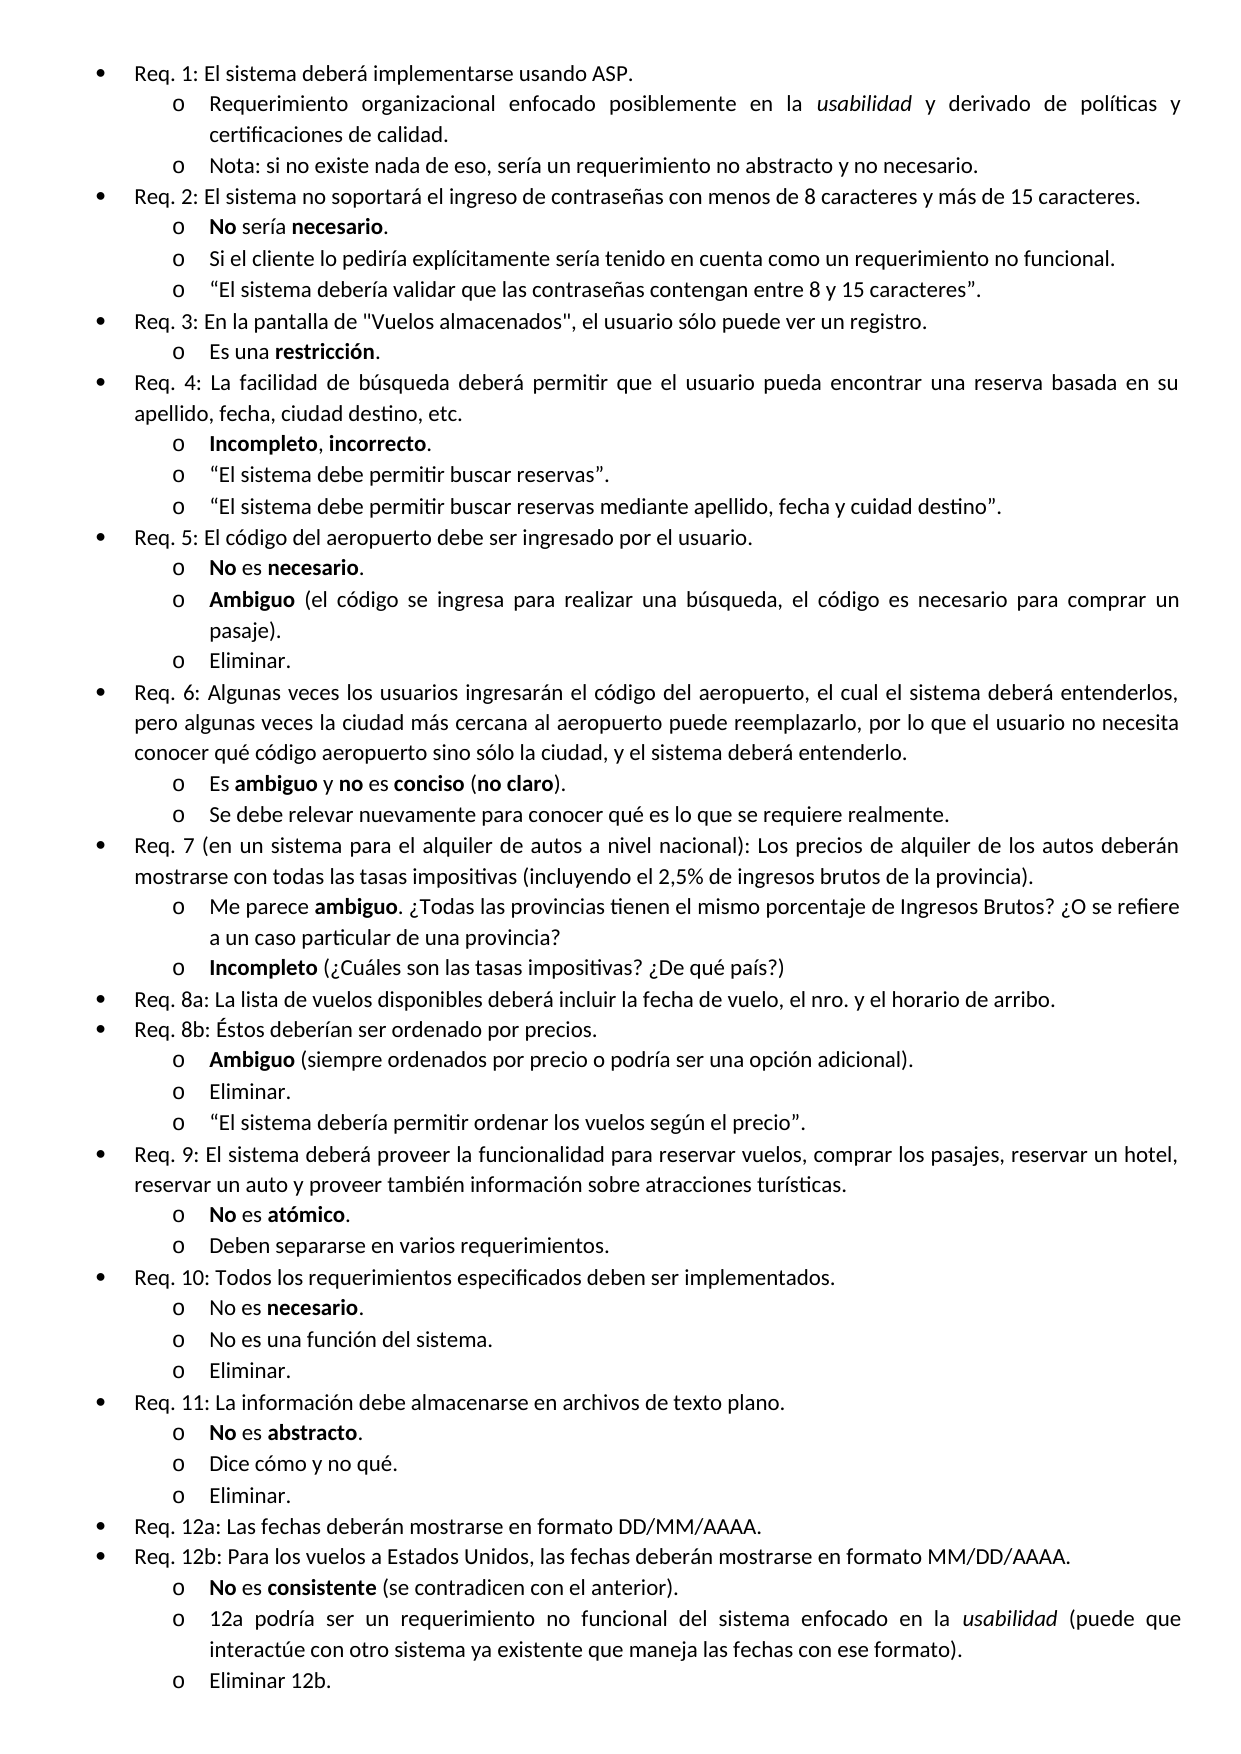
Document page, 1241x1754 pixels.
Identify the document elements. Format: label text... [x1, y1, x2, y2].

list Dice cómo y no qué. [172, 1449, 1181, 1478]
list Req. 5: El código del aeropuerto debe ser ingresado por el usuario. [97, 523, 1181, 551]
list Requerimiento organizacional enfocado posiblemente en la usabilidad y derivado de políticas y certificaciones de calidad. [172, 89, 1181, 149]
list No es una función del sistema. [172, 1325, 1181, 1354]
list Si el cliente lo pediría explícitamente sería tenido en cuenta como un requerimiento no funcional. [172, 244, 1181, 273]
list “El sistema debería permitir ordenar los vuelos según el precio”. [172, 1108, 1181, 1137]
list Req. 2: El sistema no soportará el ingreso de contraseñas con menos de 8 caracteres y más de 15 caracteres. [97, 182, 1181, 210]
list Eliminar. [172, 1077, 1181, 1106]
list “El sistema debe permitir buscar reservas”. [172, 460, 1181, 489]
list “El sistema debería validar que las contraseñas contengan entre 8 y 15 caracteres”. [172, 275, 1181, 304]
list No es necesario. [172, 553, 1181, 583]
list Ambiguo (el código se ingresa para realizar una búsqueda, el código es necesario para comprar un pasaje). [172, 585, 1181, 644]
list Req. 8a: La lista de vuelos disponibles deberá incluir la fecha de vuelo, el nro. y el horario de arribo. [97, 985, 1181, 1013]
list No es abstracto. [172, 1418, 1181, 1447]
list Incompleto, incorrecto. [172, 429, 1181, 458]
list No es necesario. [172, 1293, 1181, 1322]
list Req. 9: El sistema deberá proveer la funcionalidad para reservar vuelos, comprar los pasajes, reservar un hotel, reservar un auto y proveer también información sobre atracciones turísticas. [97, 1140, 1181, 1198]
list Eliminar. [172, 647, 1181, 676]
list No sería necesario. [172, 212, 1181, 242]
list Req. 8b: Éstos deberían ser ordenado por precios. [97, 1015, 1181, 1043]
list Req. 12a: Las fechas deberán mostrarse en formato DD/MM/AAAA. [97, 1512, 1181, 1540]
list “El sistema debe permitir buscar reservas mediante apellido, fecha y cuidad destino”. [172, 492, 1181, 521]
list Req. 12b: Para los vuelos a Estados Unidos, las fechas deberán mostrarse en formato MM/DD/AAAA. [97, 1542, 1181, 1571]
list Deben separarse en varios requerimientos. [172, 1232, 1181, 1261]
list Req. 4: La facilidad de búsqueda deberá permitir que el usuario pueda encontrar una reserva basada en su apellido, fecha, ciudad destino, etc. [97, 368, 1181, 427]
list Me parece ambiguo. ¿Todas las provincias tienen el mismo porcentaje de Ingresos Brutos? ¿O se refiere a un caso particular de una provincia? [172, 892, 1181, 951]
list Nota: si no existe nada de eso, sería un requerimiento no abstracto y no necesario. [172, 151, 1181, 180]
list No es consistente (se contradicen con el anterior). [172, 1573, 1181, 1602]
list Req. 11: La información debe almacenarse en archivos de texto plano. [97, 1388, 1181, 1416]
list Req. 7 (en un sistema para el alquiler de autos a nivel nacional): Los precios de alquiler de los autos deberán mostrarse con todas las tasas impositivas (incluyendo el 2,5% de ingresos brutos de la provincia). [97, 832, 1181, 890]
list Eliminar. [172, 1356, 1181, 1385]
list Ambiguo (siempre ordenados por precio o podría ser una opción adicional). [172, 1045, 1181, 1074]
list Req. 1: El sistema deberá implementarse usando ASP. [97, 59, 1181, 87]
list Req. 6: Algunas veces los usuarios ingresarán el código del aeropuerto, el cual el sistema deberá entenderlos, pero algunas veces la ciudad más cercana al aeropuerto puede reemplazarlo, por lo que el usuario no necesita conocer qué código aeropuerto sino sólo la ciudad, y el sistema deberá entenderlo. [97, 678, 1181, 766]
list Req. 3: En la pantalla de "Vuelos almacenados", el usuario sólo puede ver un registro. [97, 307, 1181, 335]
list Req. 10: Todos los requerimientos especificados deben ser implementados. [97, 1263, 1181, 1291]
list Eliminar 12b. [172, 1666, 1181, 1695]
list No es atómico. [172, 1200, 1181, 1229]
list 12a podría ser un requerimiento no funcional del sistema enfocado en la usabilidad (puede que interactúe con otro sistema ya existente que maneja las fechas con ese formato). [172, 1604, 1181, 1663]
list Es ambiguo y no es conciso (no claro). [172, 769, 1181, 798]
list Eliminar. [172, 1481, 1181, 1510]
list Es una restricción. [172, 337, 1181, 366]
list Se debe relevar nuevamente para conocer qué es lo que se requiere realmente. [172, 800, 1181, 829]
list Incompleto (¿Cuáles son las tasas impositivas? ¿De qué país?) [172, 953, 1181, 983]
